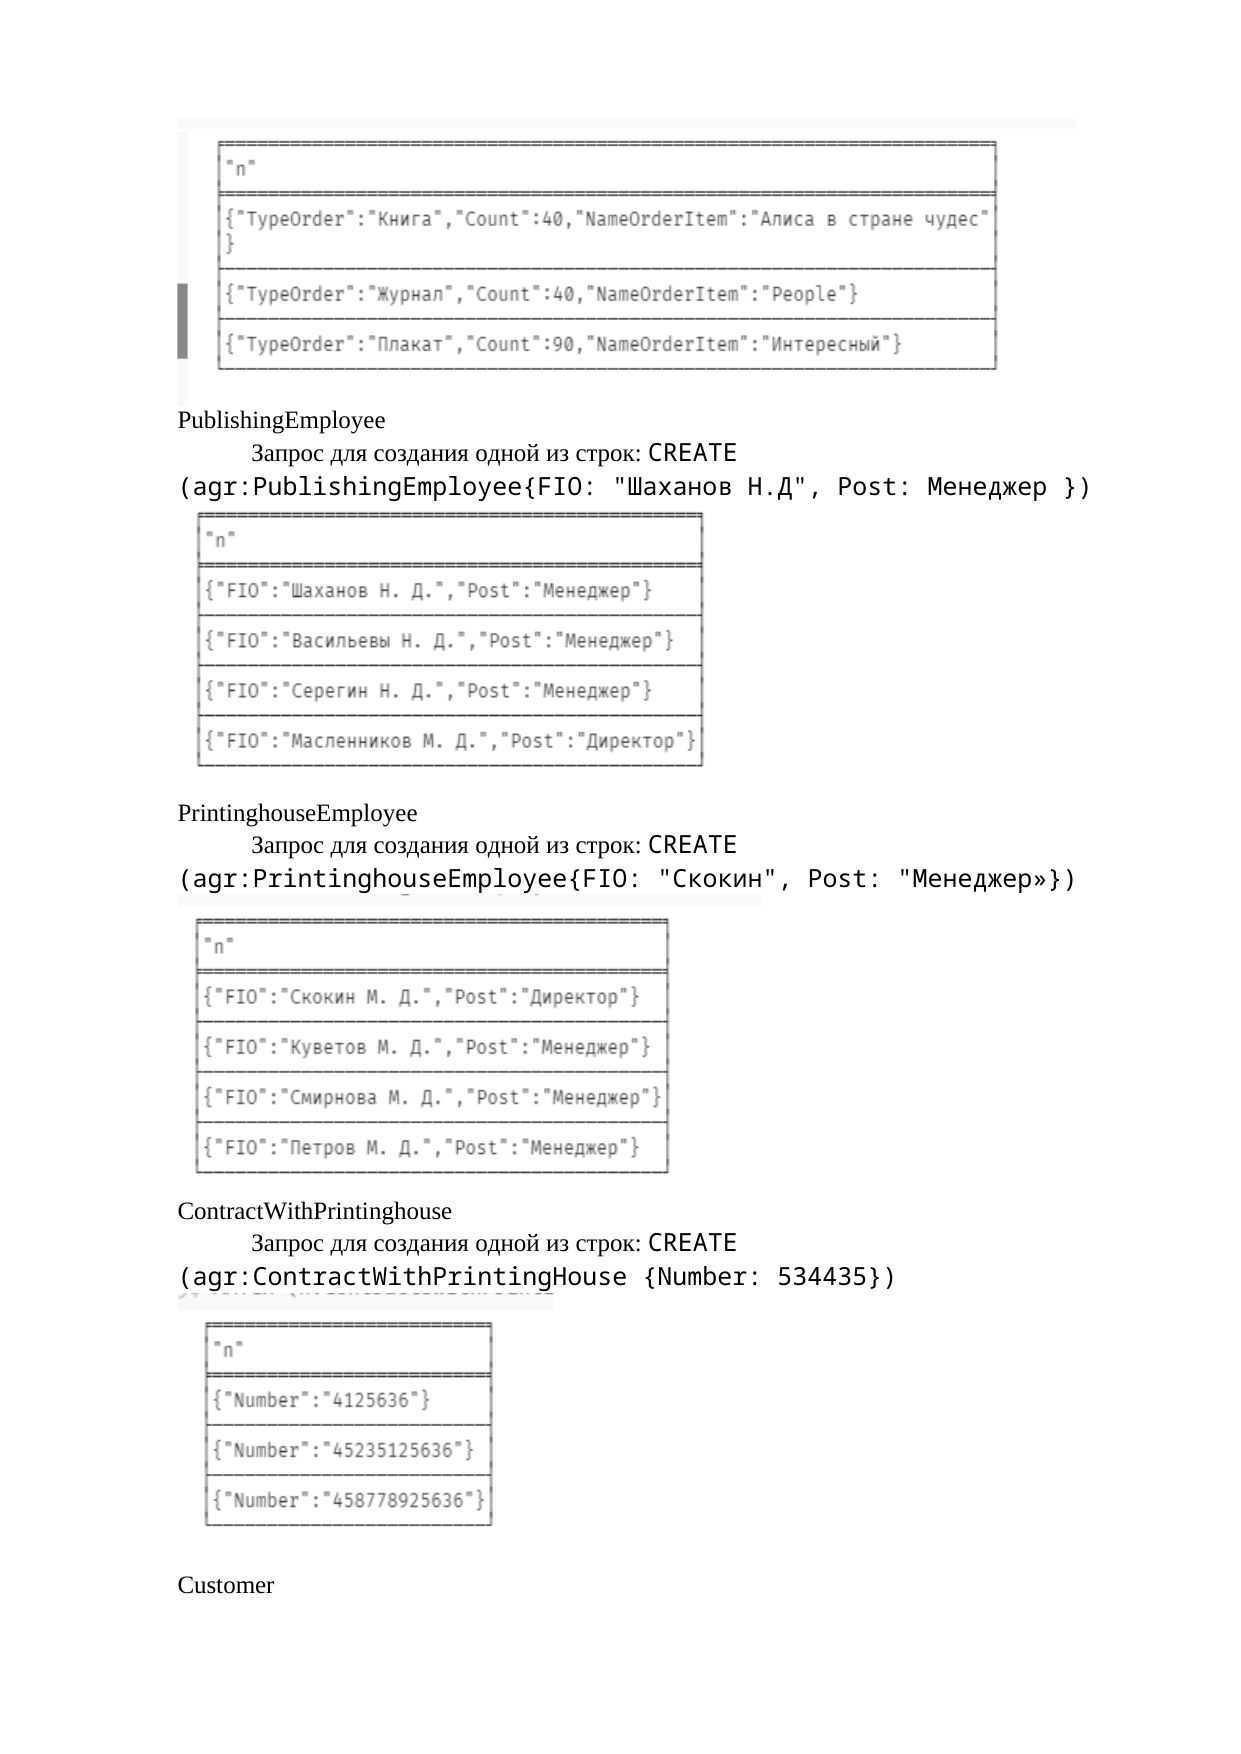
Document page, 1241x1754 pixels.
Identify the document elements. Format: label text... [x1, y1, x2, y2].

picture [177, 118, 1076, 406]
text Запрос для создания одной из строк: CREATE (agr:PublishingEmployee{FIO: "Шаханов Н.Д", Post: Менеджер }) [177, 434, 1152, 502]
text PrintinghouseEmployee [177, 798, 1152, 827]
text ContractWithPrintinghouse [177, 1196, 1152, 1225]
text PublishingEmployee [177, 406, 1152, 434]
picture [177, 502, 798, 798]
text Запрос для создания одной из строк: CREATE (agr:СontractWithPrintingHouse {Number: 534435}) [177, 1225, 1152, 1293]
text Customer [177, 1570, 1152, 1598]
picture [177, 1293, 554, 1570]
text Запрос для создания одной из строк: CREATE (agr:PrintinghouseEmployee{FIO: "Cкокин", Post: "Менеджер»}) [177, 827, 1152, 895]
picture [177, 894, 762, 1197]
